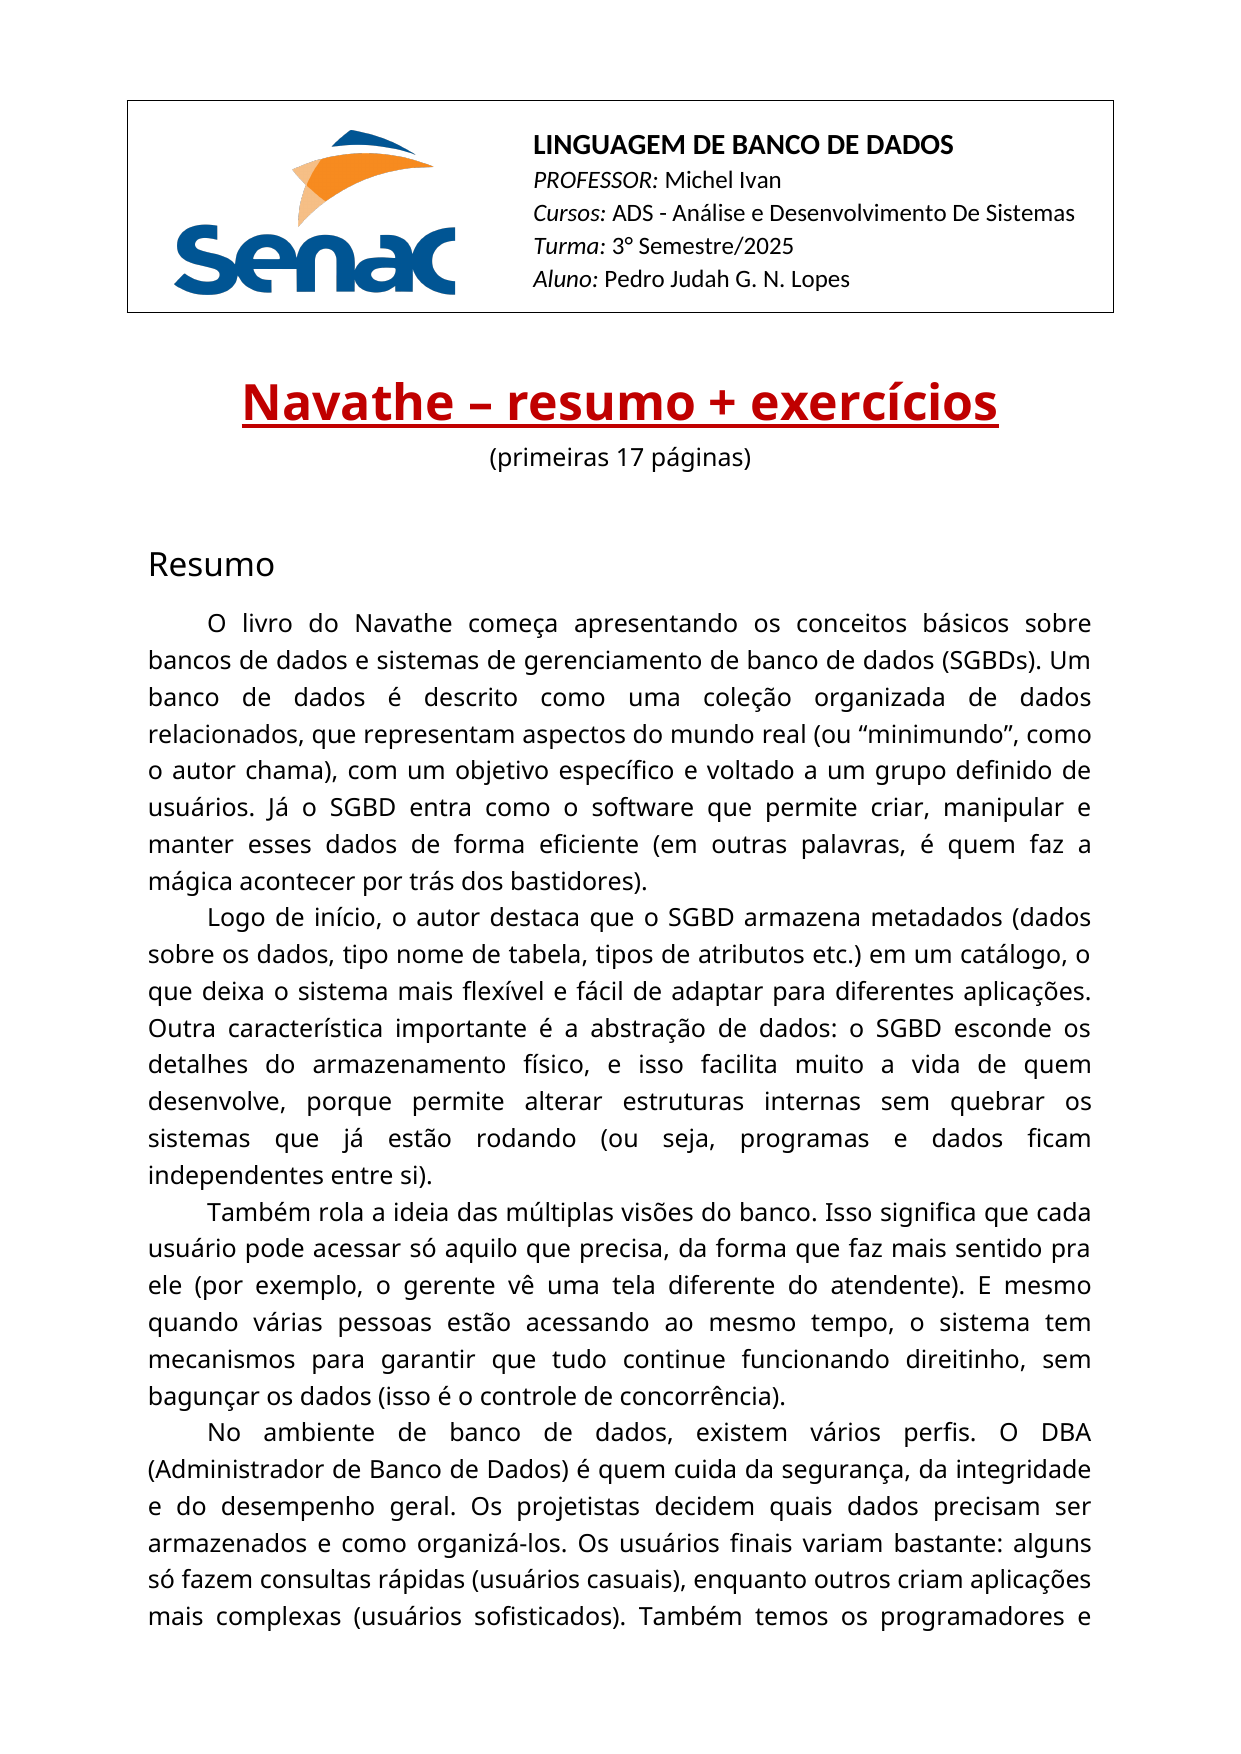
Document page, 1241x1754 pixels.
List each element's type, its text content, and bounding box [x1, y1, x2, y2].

text O livro do Navathe começa apresentando os conceitos básicos sobre bancos de dados e sistemas de gerenciamento de banco de dados (SGBDs). Um banco de dados é descrito como uma coleção organizada de dados relacionados, que representam aspectos do mundo real (ou “minimundo”, como o autor chama), com um objetivo específico e voltado a um grupo definido de usuários. Já o SGBD entra como o software que permite criar, manipular e manter esses dados de forma eficiente (em outras palavras, é quem faz a mágica acontecer por trás dos bastidores). [148, 606, 1093, 897]
text Logo de início, o autor destaca que o SGBD armazena metadados (dados sobre os dados, tipo nome de tabela, tipos de atributos etc.) em um catálogo, o que deixa o sistema mais flexível e fácil de adaptar para diferentes aplicações. Outra característica importante é a abstração de dados: o SGBD esconde os detalhes do armazenamento físico, e isso facilita muito a vida de quem desenvolve, porque permite alterar estruturas internas sem quebrar os sistemas que já estão rodando (ou seja, programas e dados ficam independentes entre si). [148, 900, 1093, 1192]
text Também rola a ideia das múltiplas visões do banco. Isso significa que cada usuário pode acessar só aquilo que precisa, da forma que faz mais sentido pra ele (por exemplo, o gerente vê uma tela diferente do atendente). E mesmo quando várias pessoas estão acessando ao mesmo tempo, o sistema tem mecanismos para garantir que tudo continue funcionando direitinho, sem bagunçar os dados (isso é o controle de concorrência). [148, 1194, 1093, 1412]
subtitle Navathe – resumo + exercícios [148, 366, 1093, 434]
picture [174, 130, 456, 295]
text Resumo [148, 540, 1093, 586]
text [148, 1415, 1093, 1633]
text (primeiras 17 páginas) [148, 440, 1093, 474]
